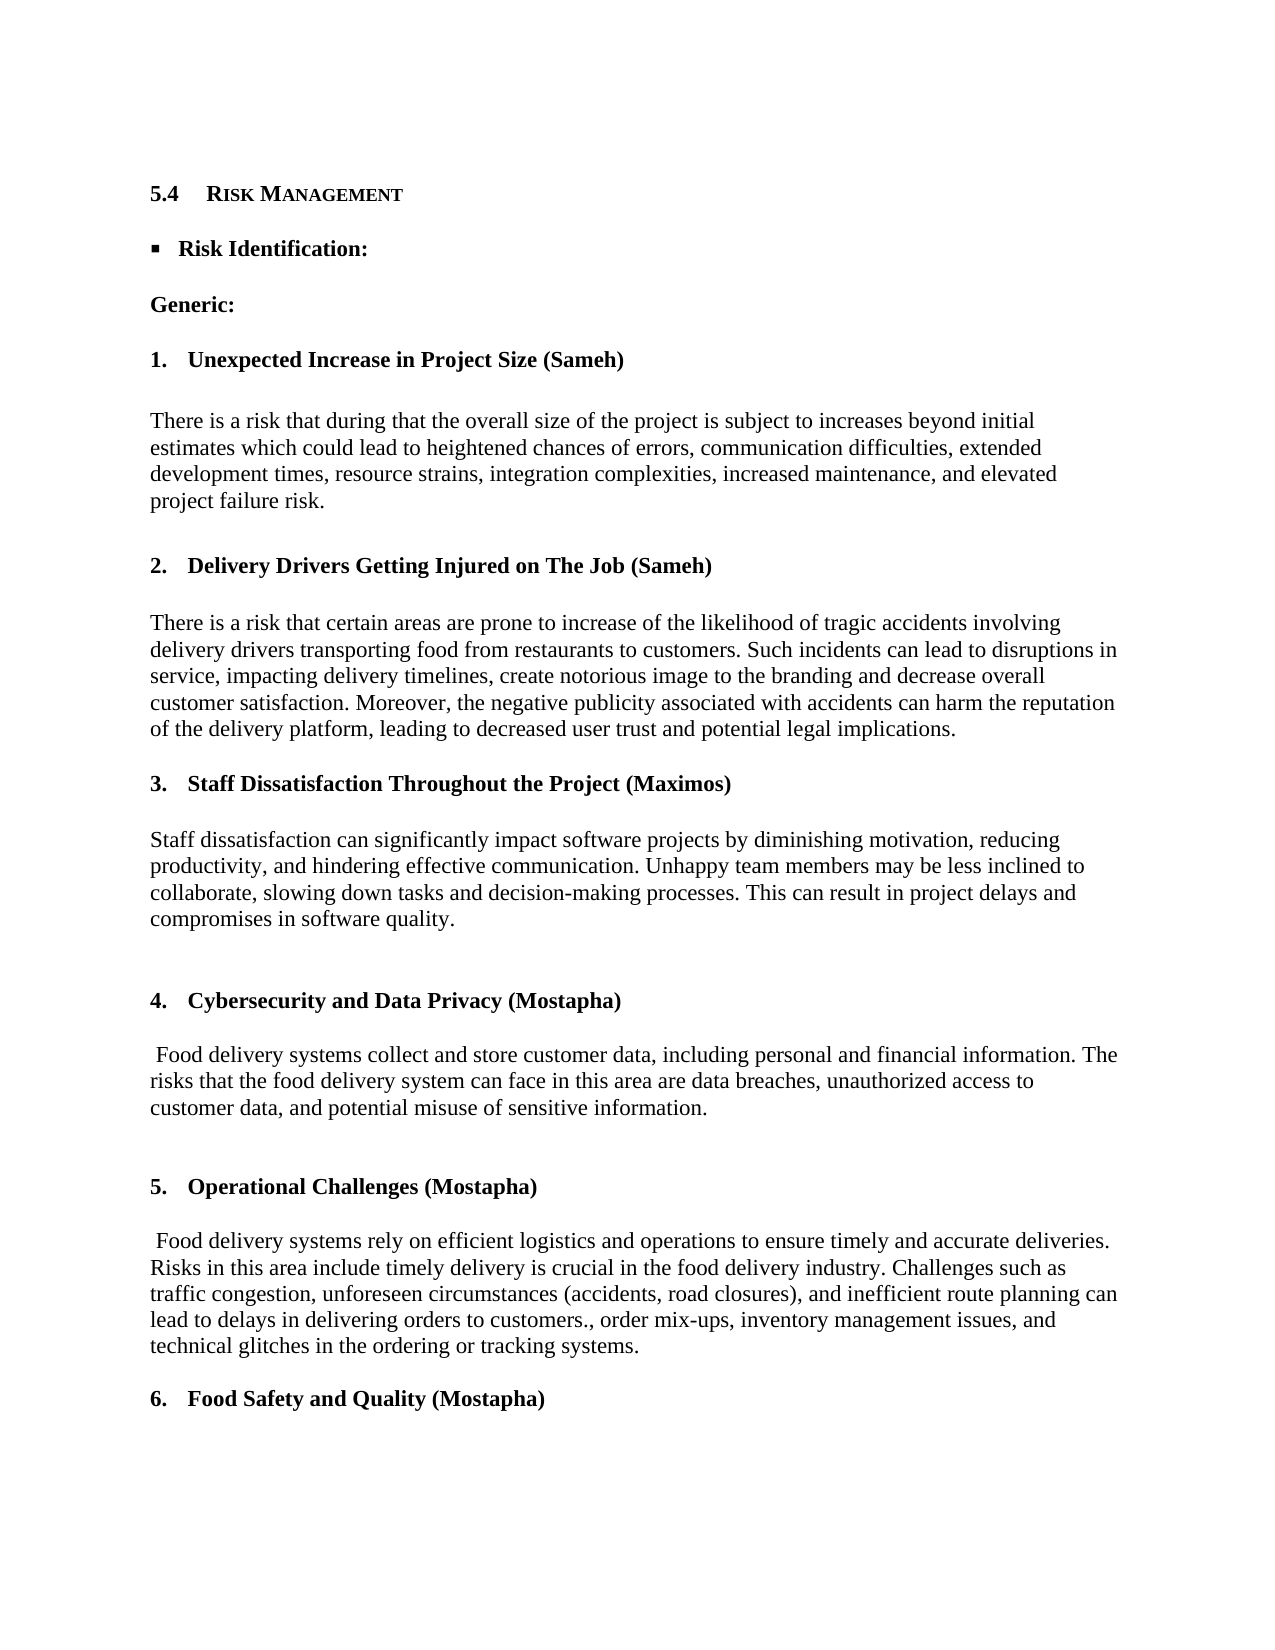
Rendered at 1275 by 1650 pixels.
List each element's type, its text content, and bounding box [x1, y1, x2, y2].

text Generic: [150, 291, 1125, 317]
list Food Safety and Quality (Mostapha) [150, 1385, 1125, 1412]
list Risk Identification: [150, 236, 1125, 262]
text Staff dissatisfaction can significantly impact software projects by diminishing motivation, reducing productivity, and hindering effective communication. Unhappy team members may be less inclined to collaborate, slowing down tasks and decision-making processes. This can result in project delays and compromises in software quality. [150, 826, 1125, 931]
text There is a risk that certain areas are prone to increase of the likelihood of tragic accidents involving delivery drivers transporting food from restaurants to customers. Such incidents can lead to disruptions in service, impacting delivery timelines, create notorious image to the branding and decrease overall customer satisfaction. Moreover, the negative publicity associated with accidents can harm the reputation of the delivery platform, leading to decreased user trust and potential legal implications. [150, 609, 1125, 741]
list Operational Challenges (Mostapha) [150, 1173, 1125, 1199]
list Unexpected Increase in Project Size (Sameh) [150, 347, 1125, 373]
text There is a risk that during that the overall size of the project is subject to increases beyond initial estimates which could lead to heightened chances of errors, communication difficulties, extended development times, resource strains, integration complexities, increased maintenance, and elevated project failure risk. [150, 408, 1125, 513]
subtitle 5.4 Risk Management [150, 180, 1125, 206]
list Food delivery systems rely on efficient logistics and operations to ensure timely and accurate deliveries. Risks in this area include timely delivery is crucial in the food delivery industry. Challenges such as traffic congestion, unforeseen circumstances (accidents, road closures), and inefficient route planning can lead to delays in delivering orders to customers., order mix-ups, inventory management issues, and technical glitches in the ordering or tracking systems. [150, 1227, 1125, 1359]
list Cybersecurity and Data Privacy (Mostapha) [150, 987, 1125, 1013]
list Staff Dissatisfaction Throughout the Project (Maximos) [150, 770, 1125, 797]
list Food delivery systems collect and store customer data, including personal and financial information. The risks that the food delivery system can face in this area are data breaches, unauthorized access to customer data, and potential misuse of sensitive information. [150, 1041, 1125, 1120]
list Delivery Drivers Getting Injured on The Job (Sameh) [150, 552, 1125, 578]
